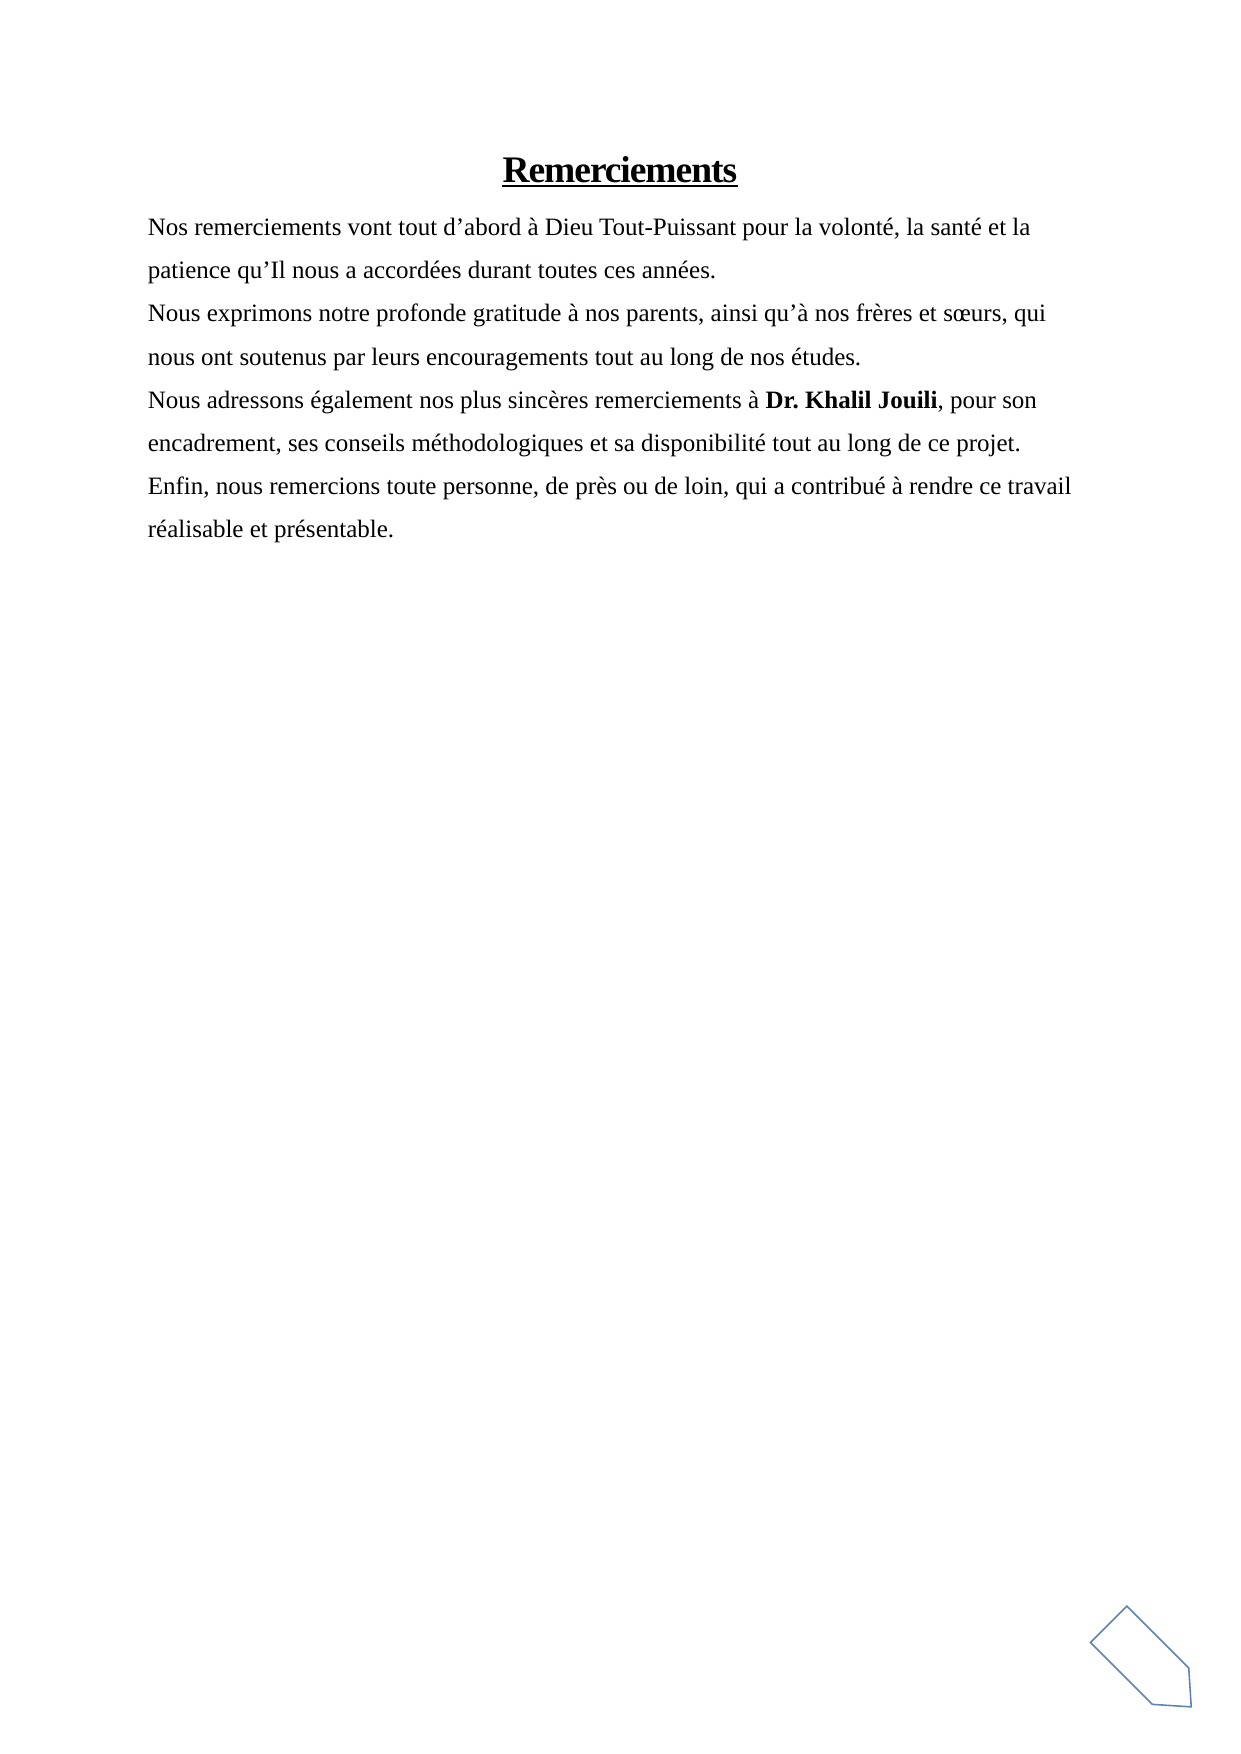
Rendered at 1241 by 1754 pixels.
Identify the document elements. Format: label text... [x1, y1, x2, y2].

text Nous adressons également nos plus sincères remerciements à Dr. Khalil Jouili, pour son encadrement, ses conseils méthodologiques et sa disponibilité tout au long de ce projet. [148, 385, 1093, 457]
text Nos remerciements vont tout d’abord à Dieu Tout-Puissant pour la volonté, la santé et la patience qu’Il nous a accordées durant toutes ces années. [148, 212, 1093, 284]
text Nous exprimons notre profonde gratitude à nos parents, ainsi qu’à nos frères et sœurs, qui nous ont soutenus par leurs encouragements tout au long de nos études. [148, 298, 1093, 370]
text Enfin, nous remercions toute personne, de près ou de loin, qui a contribué à rendre ce travail réalisable et présentable. [148, 471, 1093, 543]
text Remerciements [148, 148, 1093, 191]
